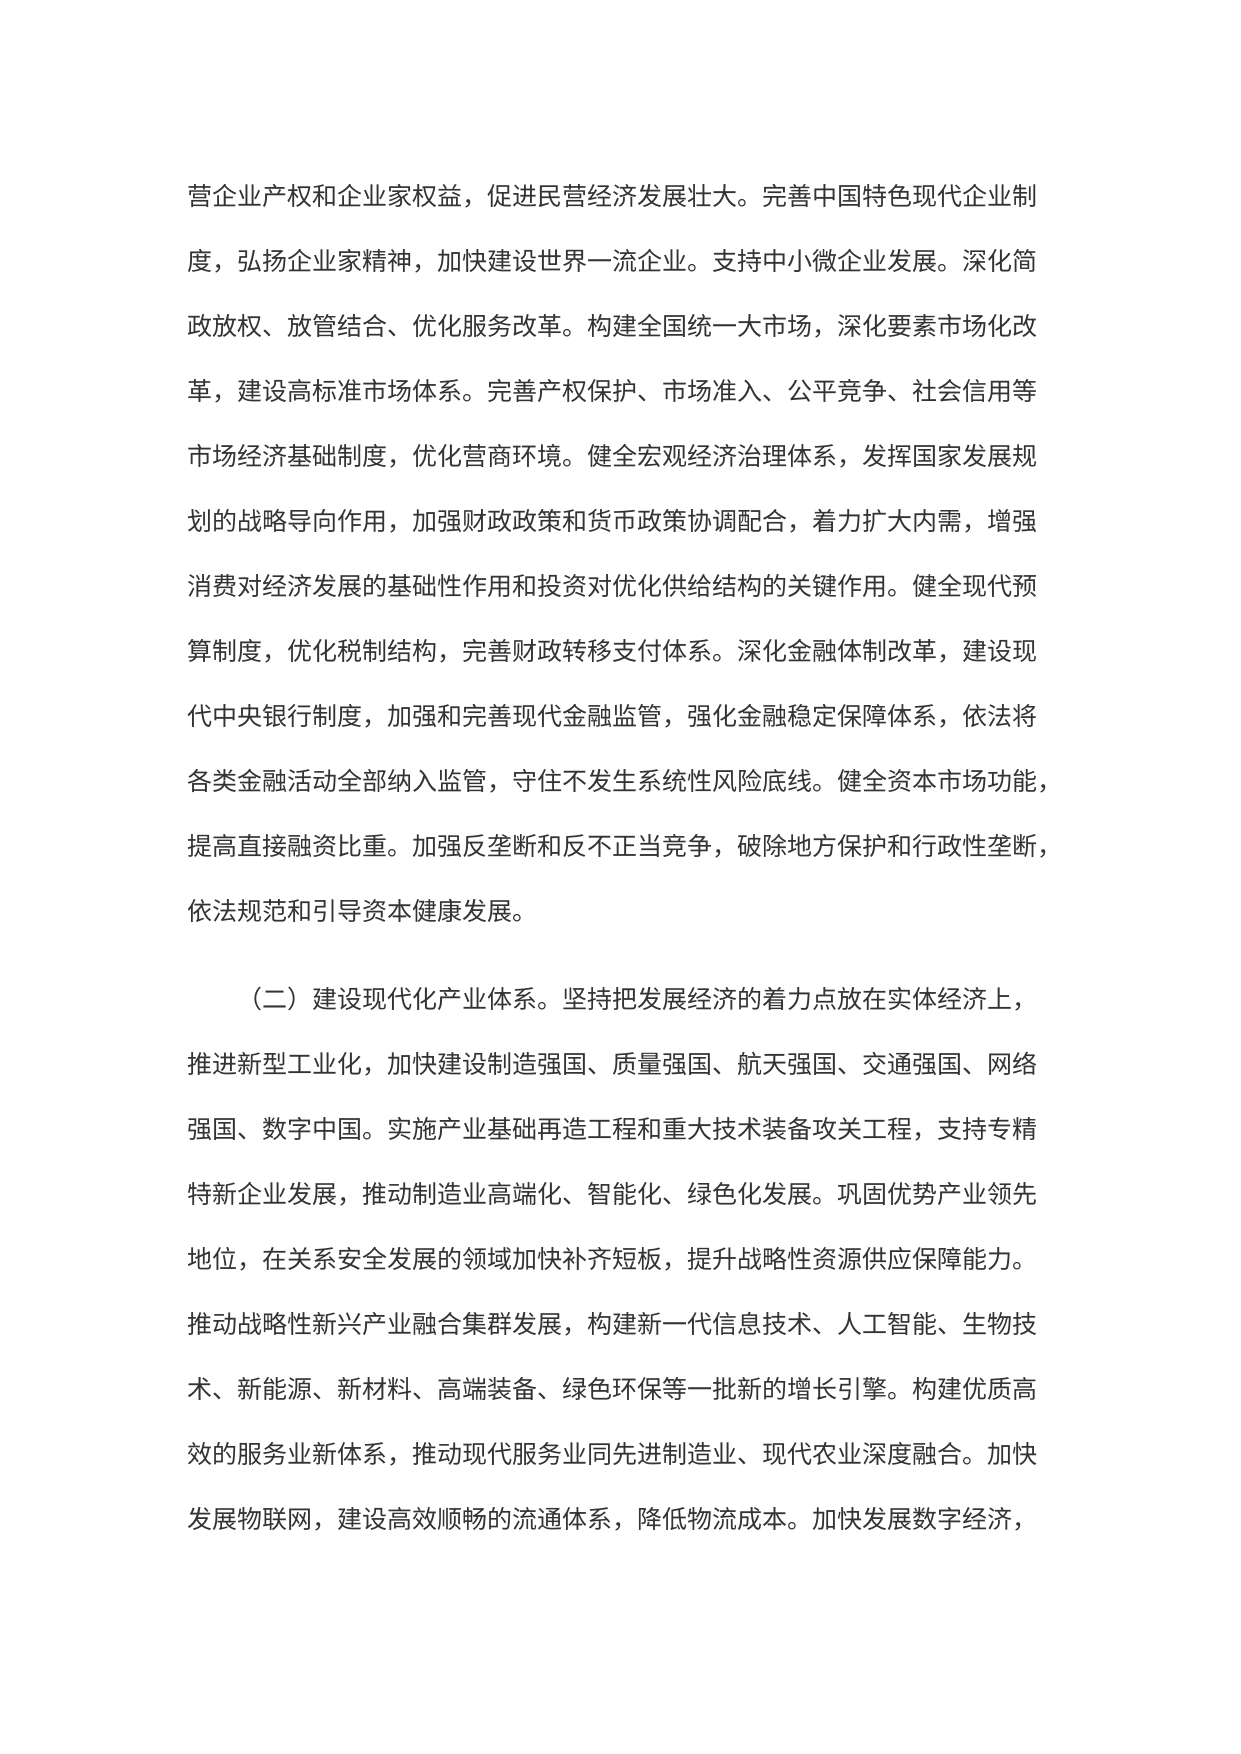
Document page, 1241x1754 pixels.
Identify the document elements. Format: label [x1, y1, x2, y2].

text [187, 965, 1053, 1550]
text [187, 162, 1053, 942]
